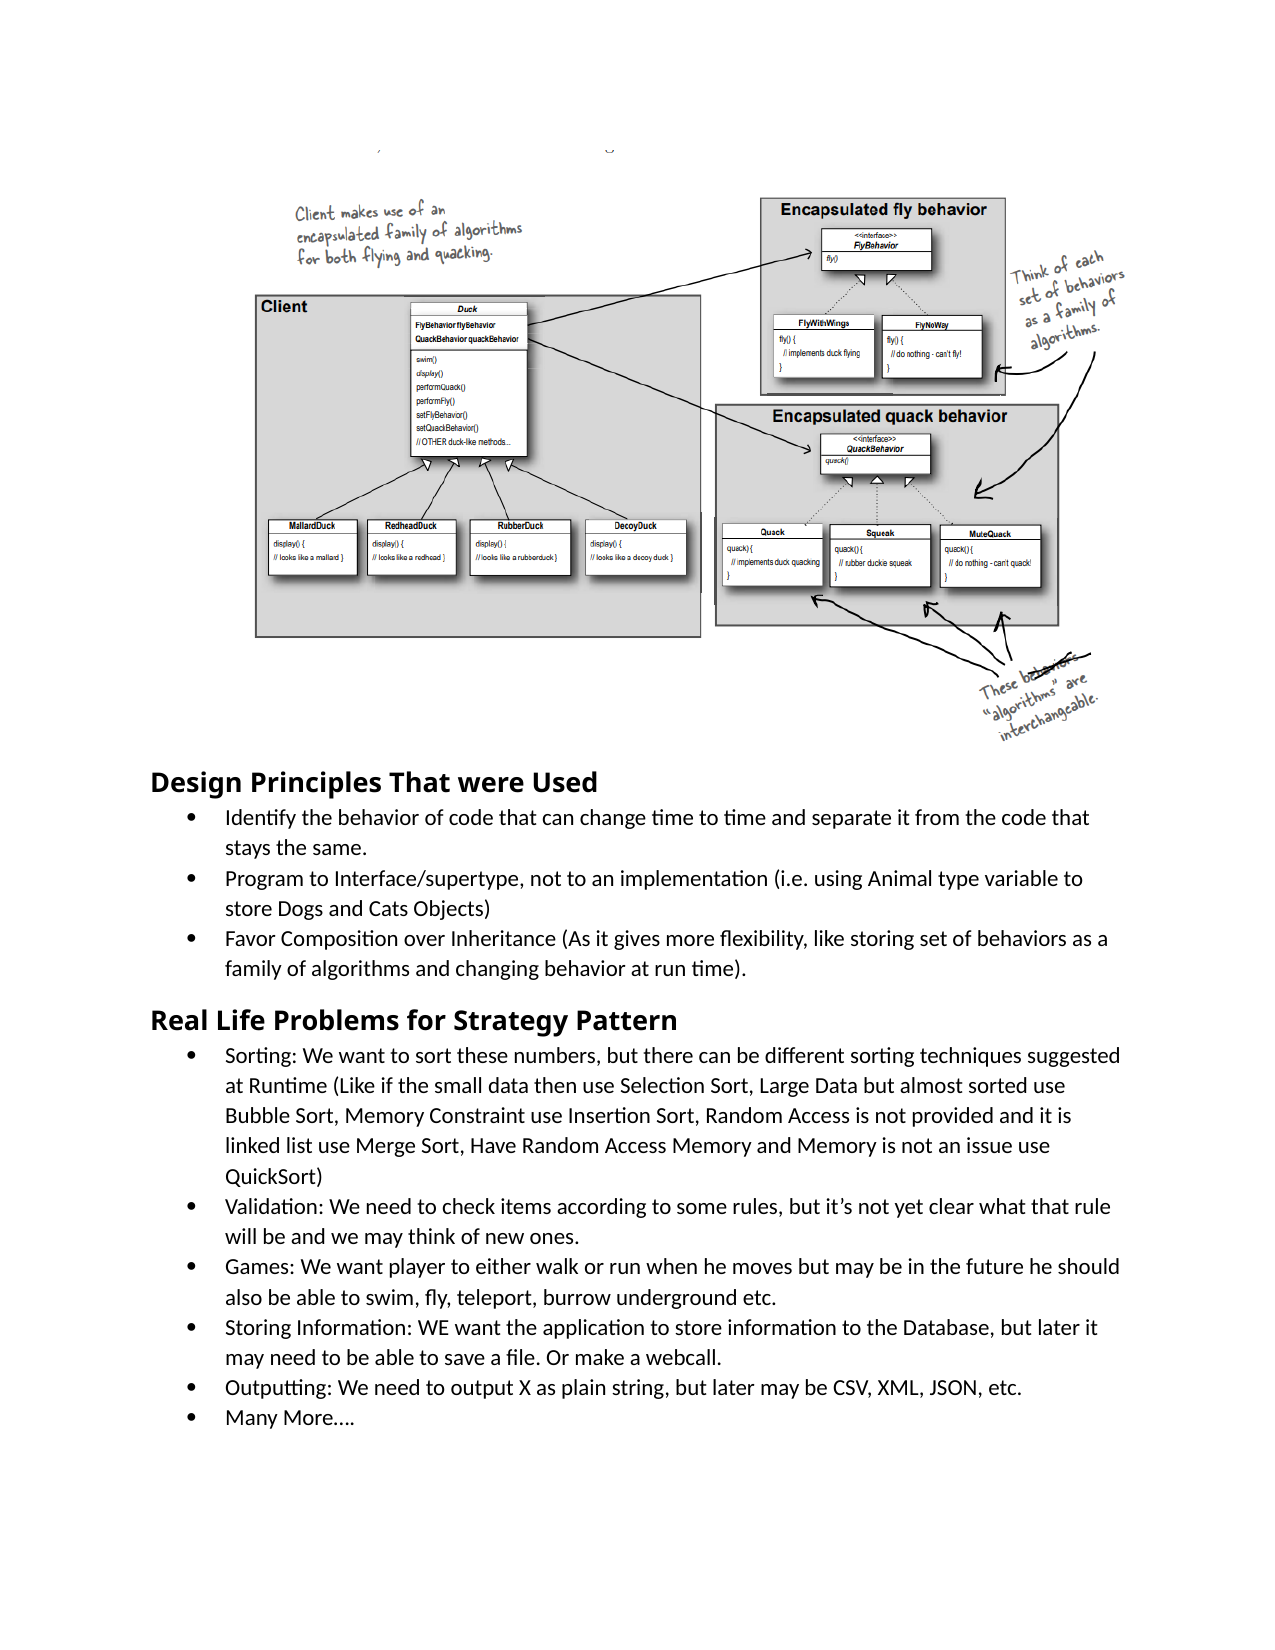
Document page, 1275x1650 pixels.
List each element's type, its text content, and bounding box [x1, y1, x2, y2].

list Sorting: We want to sort these numbers, but there can be different sorting techniques suggested at Runtime (Like if the small data then use Selection Sort, Large Data but almost sorted use Bubble Sort, Memory Constraint use Insertion Sort, Random Access is not provided and it is linked list use Merge Sort, Have Random Access Memory and Memory is not an issue use QuickSort) [187, 1041, 1125, 1190]
list Games: We want player to either walk or run when he moves but may be in the future he should also be able to swim, fly, teleport, burrow underground etc. [187, 1252, 1125, 1311]
list Favor Composition over Inheritance (As it gives more flexibility, like storing set of behaviors as a family of algorithms and changing behavior at run time). [187, 924, 1125, 982]
list Storing Information: WE want the application to store information to the Database, but later it may need to be able to save a file. Or make a webcall. [187, 1313, 1125, 1371]
picture [225, 150, 1200, 745]
list Many More…. [187, 1403, 1125, 1431]
list Program to Interface/supertype, not to an implementation (i.e. using Animal type variable to store Dogs and Cats Objects) [187, 864, 1125, 922]
list Validation: We need to check items according to some rules, but it’s not yet clear what that rule will be and we may think of new ones. [187, 1192, 1125, 1250]
subtitle Design Principles That were Used [150, 763, 1125, 800]
list Outputting: We need to output X as plain string, but later may be CSV, XML, JSON, etc. [187, 1373, 1125, 1401]
list Identify the behavior of code that can change time to time and separate it from the code that stays the same. [187, 803, 1125, 861]
subtitle Real Life Problems for Strategy Pattern [150, 1001, 1125, 1038]
